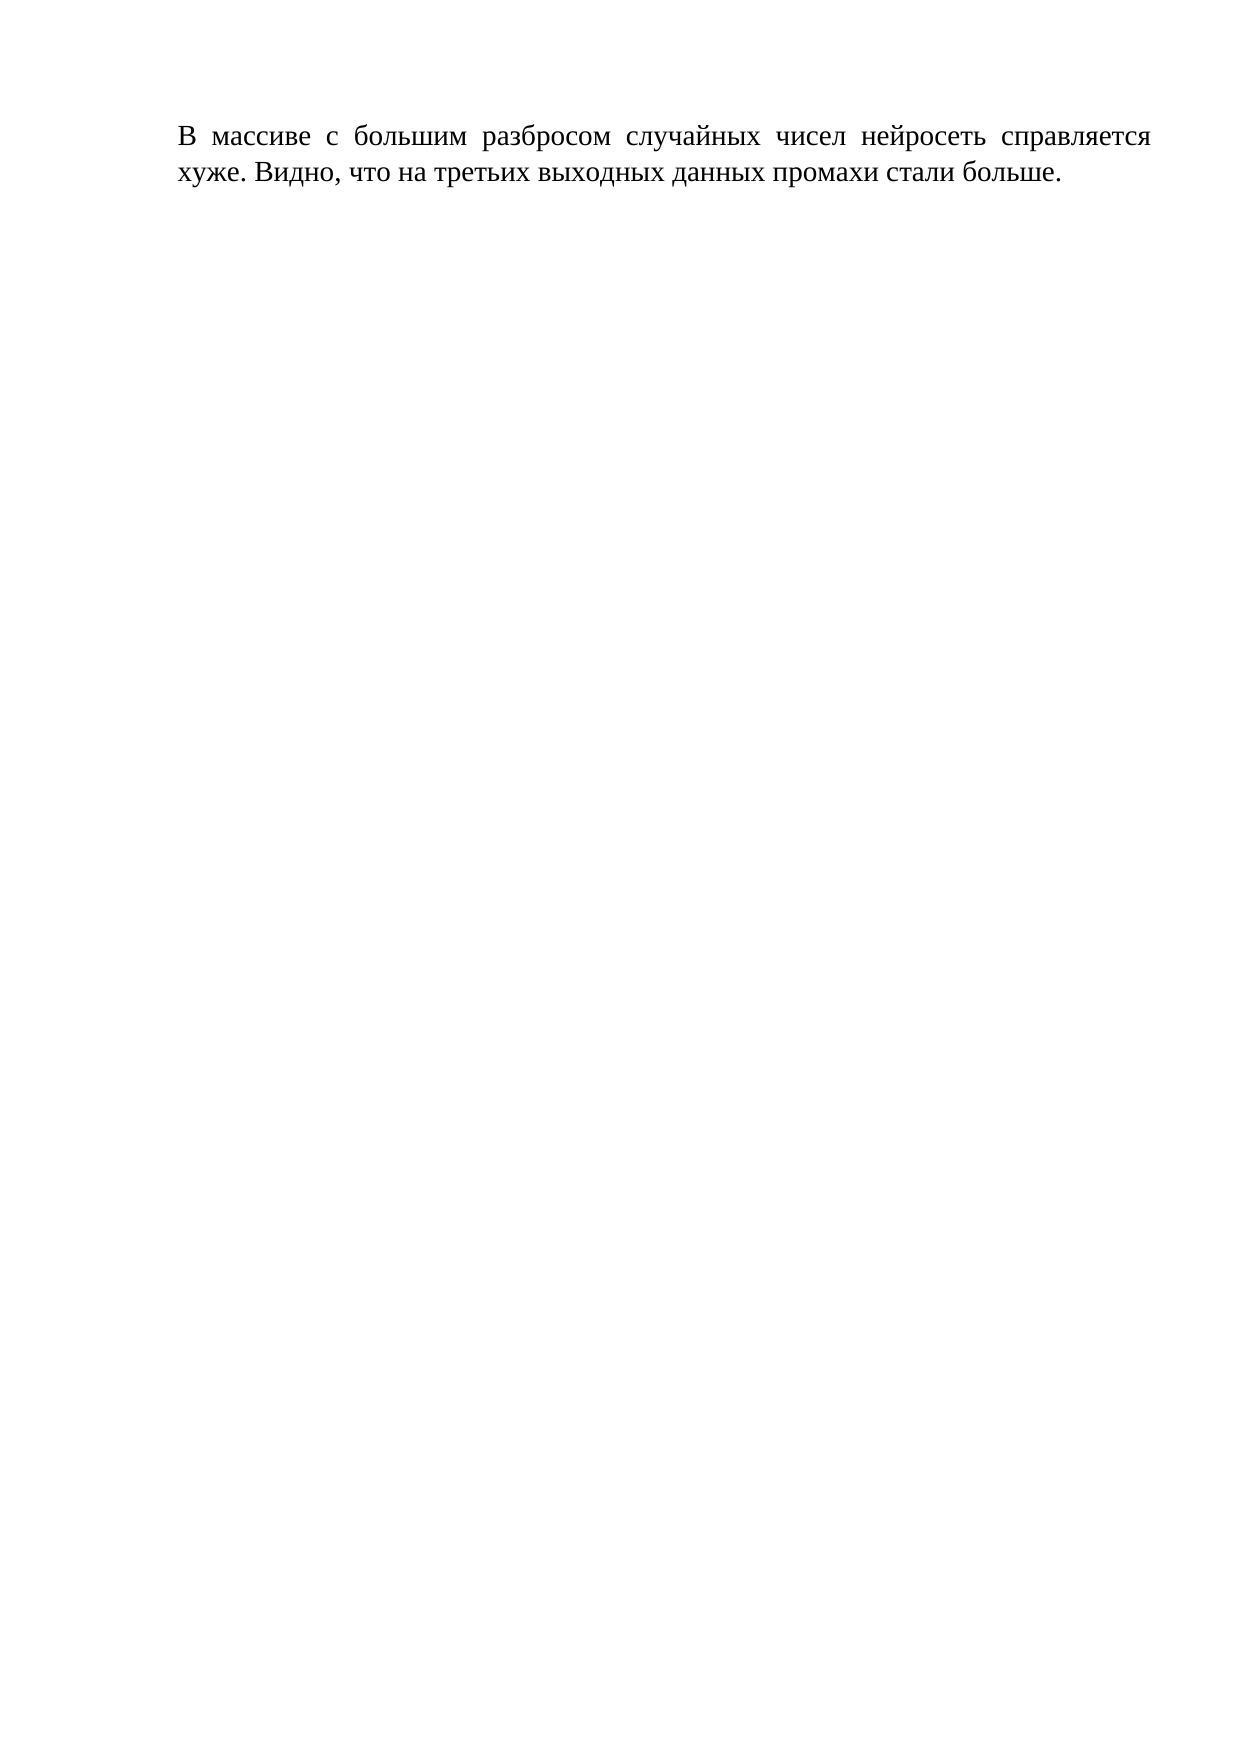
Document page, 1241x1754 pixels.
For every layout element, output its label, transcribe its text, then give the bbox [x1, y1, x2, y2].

text В массиве с большим разбросом случайных чисел нейросеть справляется хуже. Видно, что на третьих выходных данных промахи стали больше. [177, 118, 1152, 188]
